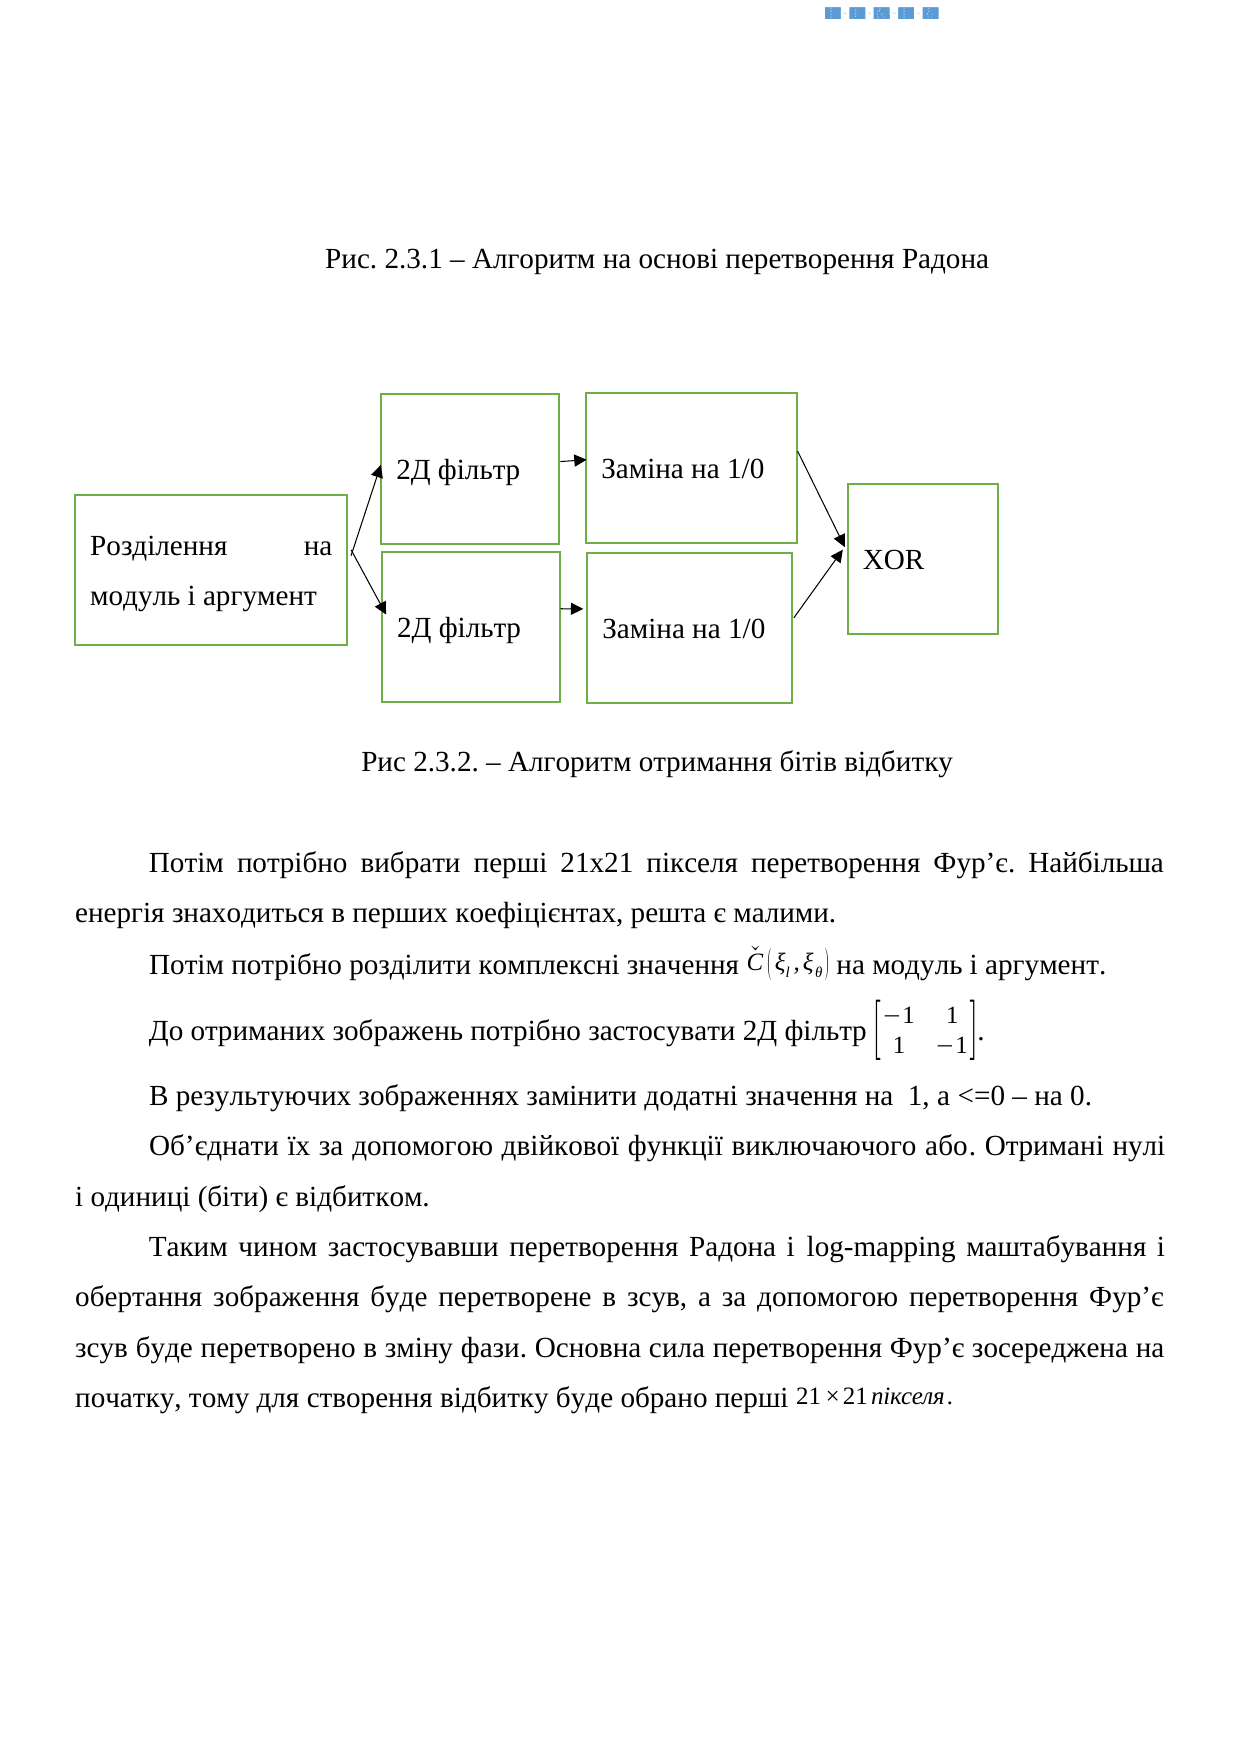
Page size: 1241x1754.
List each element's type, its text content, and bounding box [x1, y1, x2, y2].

text Потім потрібно розділити комплексні значення на модуль і аргумент. [75, 946, 1165, 982]
text Рис 2.3.2. – Алгоритм отримання бітів відбитку [75, 744, 1165, 778]
text Потім потрібно вибрати перші 21х21 пікселя перетворення Фур’є. Найбільша енергія знаходиться в перших коефіцієнтах, решта є малими. [75, 845, 1165, 929]
text До отриманих зображень потрібно застосувати 2Д фільтр . [75, 998, 1165, 1061]
text В результуючих зображеннях замінити додатні значення на 1, а <=0 – на 0. [75, 1078, 1165, 1112]
text Об’єднати їх за допомогою двійкової функції виключаючого або. Отримані нулі і одиниці (біти) є відбитком. [75, 1128, 1165, 1212]
text Таким чином застосувавши перетворення Радона і log-mapping маштабування і обертання зображення буде перетворене в зсув, а за допомогою перетворення Фур’є зсув буде перетворено в зміну фази. Основна сила перетворення Фур’є зосереджена на початку, тому для створення відбитку буде обрано перші [75, 1229, 1165, 1414]
text Рис. 2.3.1 – Алгоритм на основі перетворення Радона [75, 241, 1165, 275]
